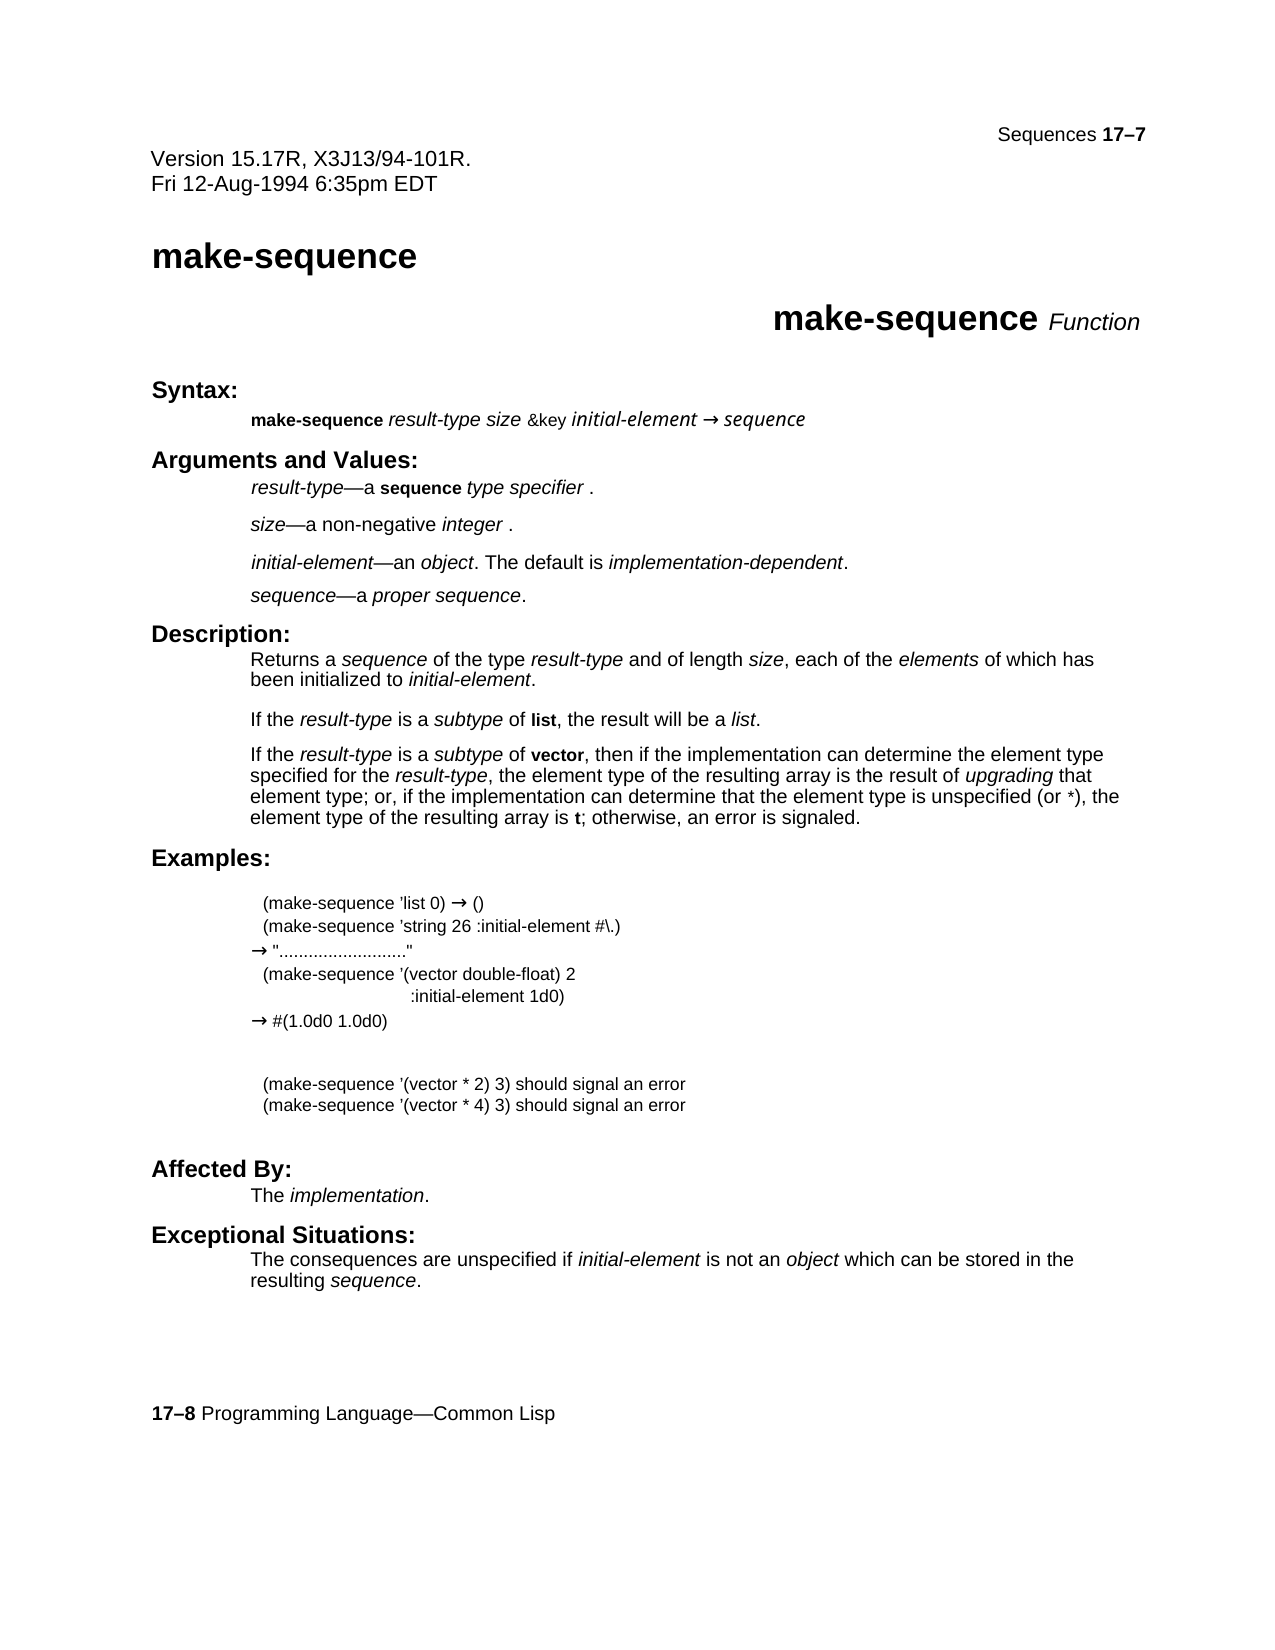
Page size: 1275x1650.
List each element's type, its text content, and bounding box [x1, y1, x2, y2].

text (make-sequence ’(vector * 2) 3) should signal an error [263, 1073, 1148, 1094]
text Sequences 17–7 [150, 123, 1146, 146]
text (make-sequence ’list 0) → () [263, 888, 1148, 916]
text (make-sequence ’string 26 :initial-element #\.) [263, 916, 1148, 937]
text size—a non-negative integer . [250, 513, 1148, 536]
text Arguments and Values: [151, 446, 1148, 474]
text Returns a sequence of the type result-type and of length size, each of the elements of which has been initialized to initial-element. [250, 649, 1129, 691]
text make-sequence Function [150, 297, 1140, 337]
text If the result-type is a subtype of list, the result will be a list. [250, 708, 1148, 730]
text The consequences are unspecified if initial-element is not an object which can be stored in the resulting sequence. [250, 1250, 1117, 1292]
text Exceptional Situations: [151, 1221, 1148, 1248]
text result-type—a sequence type specifier . [251, 476, 1148, 498]
text → ".........................." [251, 937, 1148, 963]
text Description: [151, 620, 1148, 648]
text Affected By: [151, 1154, 1148, 1182]
text If the result-type is a subtype of vector, then if the implementation can determine the element type specified for the result-type, the element type of the resulting array is the result of upgrading that element type; or, if the implementation can determine that the element type is unspecified (or *), the element type of the resulting array is t; otherwise, an error is signaled. [250, 745, 1146, 828]
text (make-sequence ’(vector double-float) 2 [263, 964, 1148, 984]
text Fri 12-Aug-1994 6:35pm EDT [151, 171, 1148, 196]
text The implementation. [250, 1184, 1148, 1207]
text Examples: [151, 844, 1148, 871]
text make-sequence result-type size &key initial-element → sequence [251, 405, 1148, 432]
text Version 15.17R, X3J13/94-101R. [150, 146, 1148, 171]
text 17–8 Programming Language—Common Lisp [152, 1402, 1148, 1425]
text initial-element—an object. The default is implementation-dependent. [251, 551, 1148, 573]
text sequence—a proper sequence. [250, 583, 1148, 606]
text → #(1.0d0 1.0d0) [251, 1006, 1148, 1033]
text :initial-element 1d0) [410, 986, 1148, 1006]
text (make-sequence ’(vector * 4) 3) should signal an error [263, 1095, 1148, 1115]
text Syntax: [152, 376, 1148, 403]
text make-sequence [152, 236, 1148, 276]
